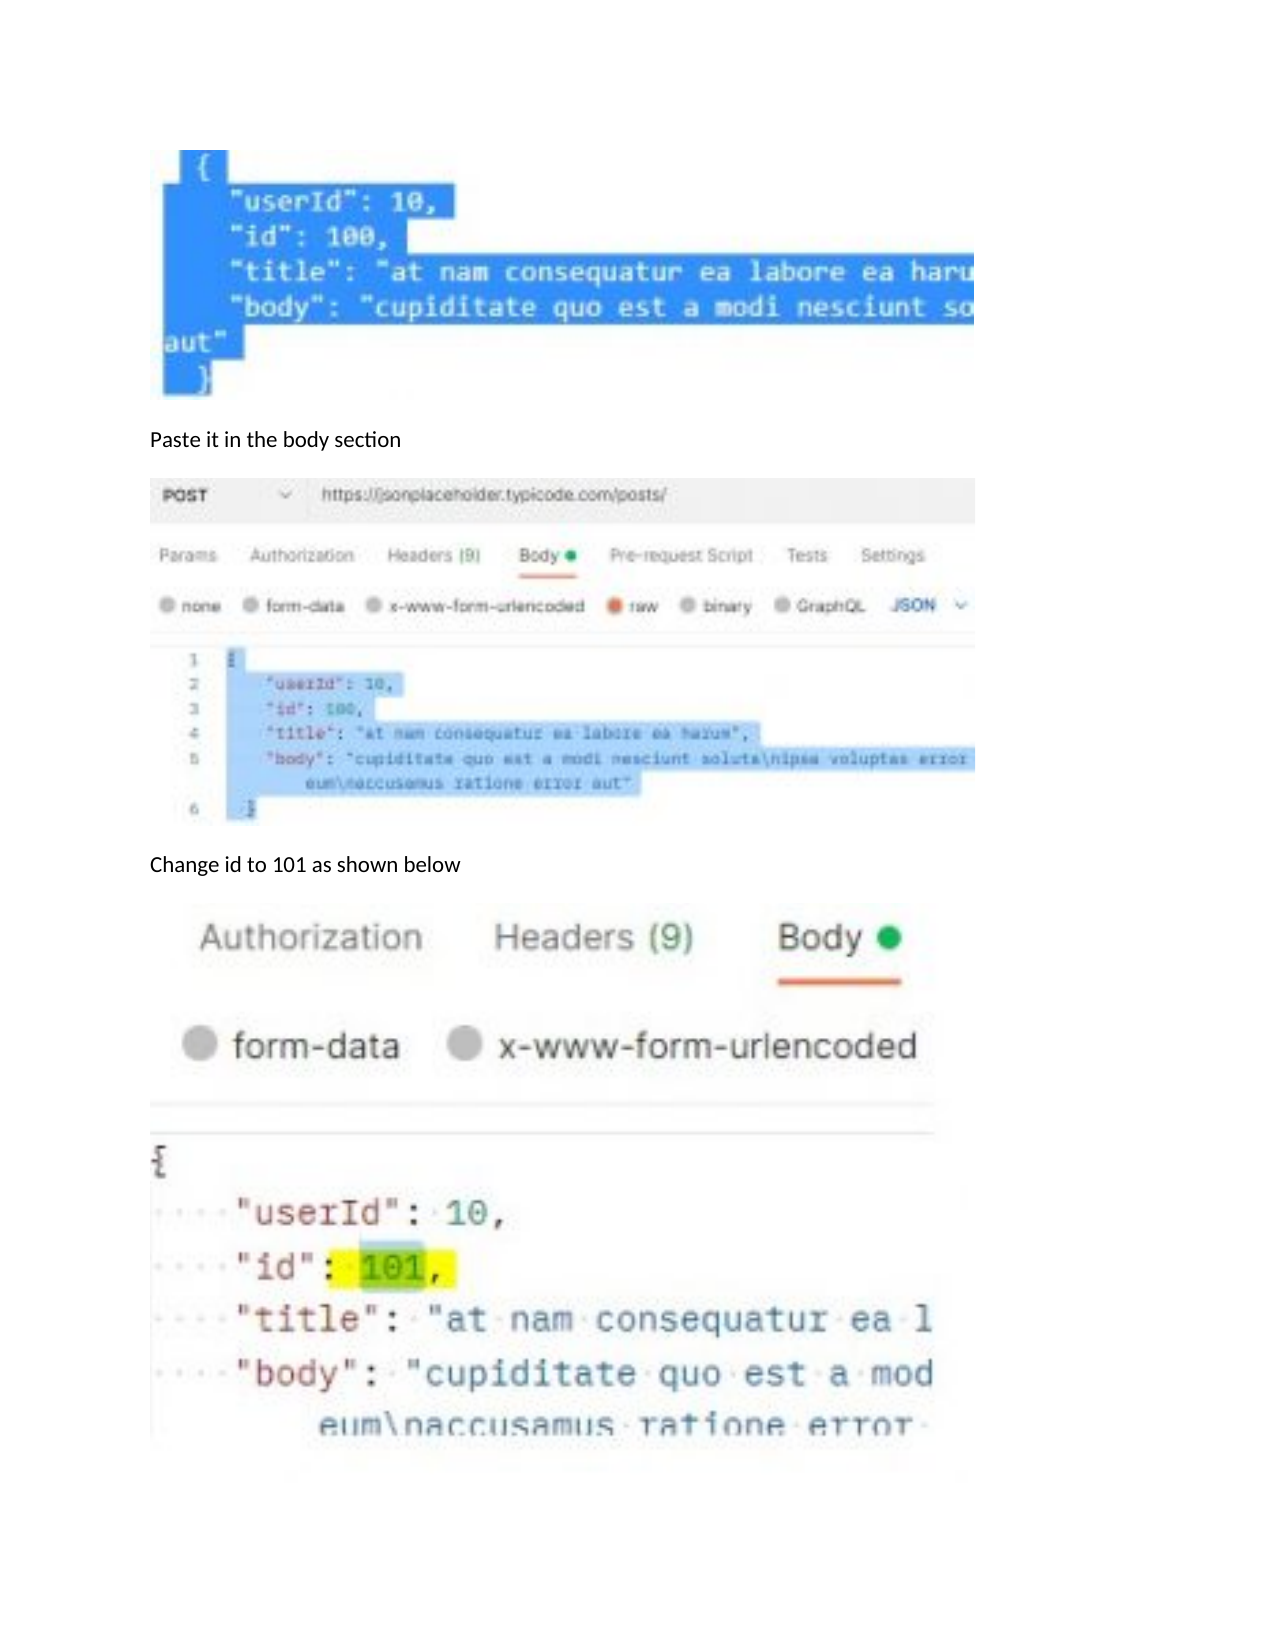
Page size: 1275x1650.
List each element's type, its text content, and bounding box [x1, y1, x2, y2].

picture [150, 478, 976, 826]
text Paste it in the body section [150, 425, 1125, 453]
picture [150, 150, 974, 400]
text Change id to 101 as shown below [150, 851, 1125, 878]
picture [150, 903, 968, 1483]
